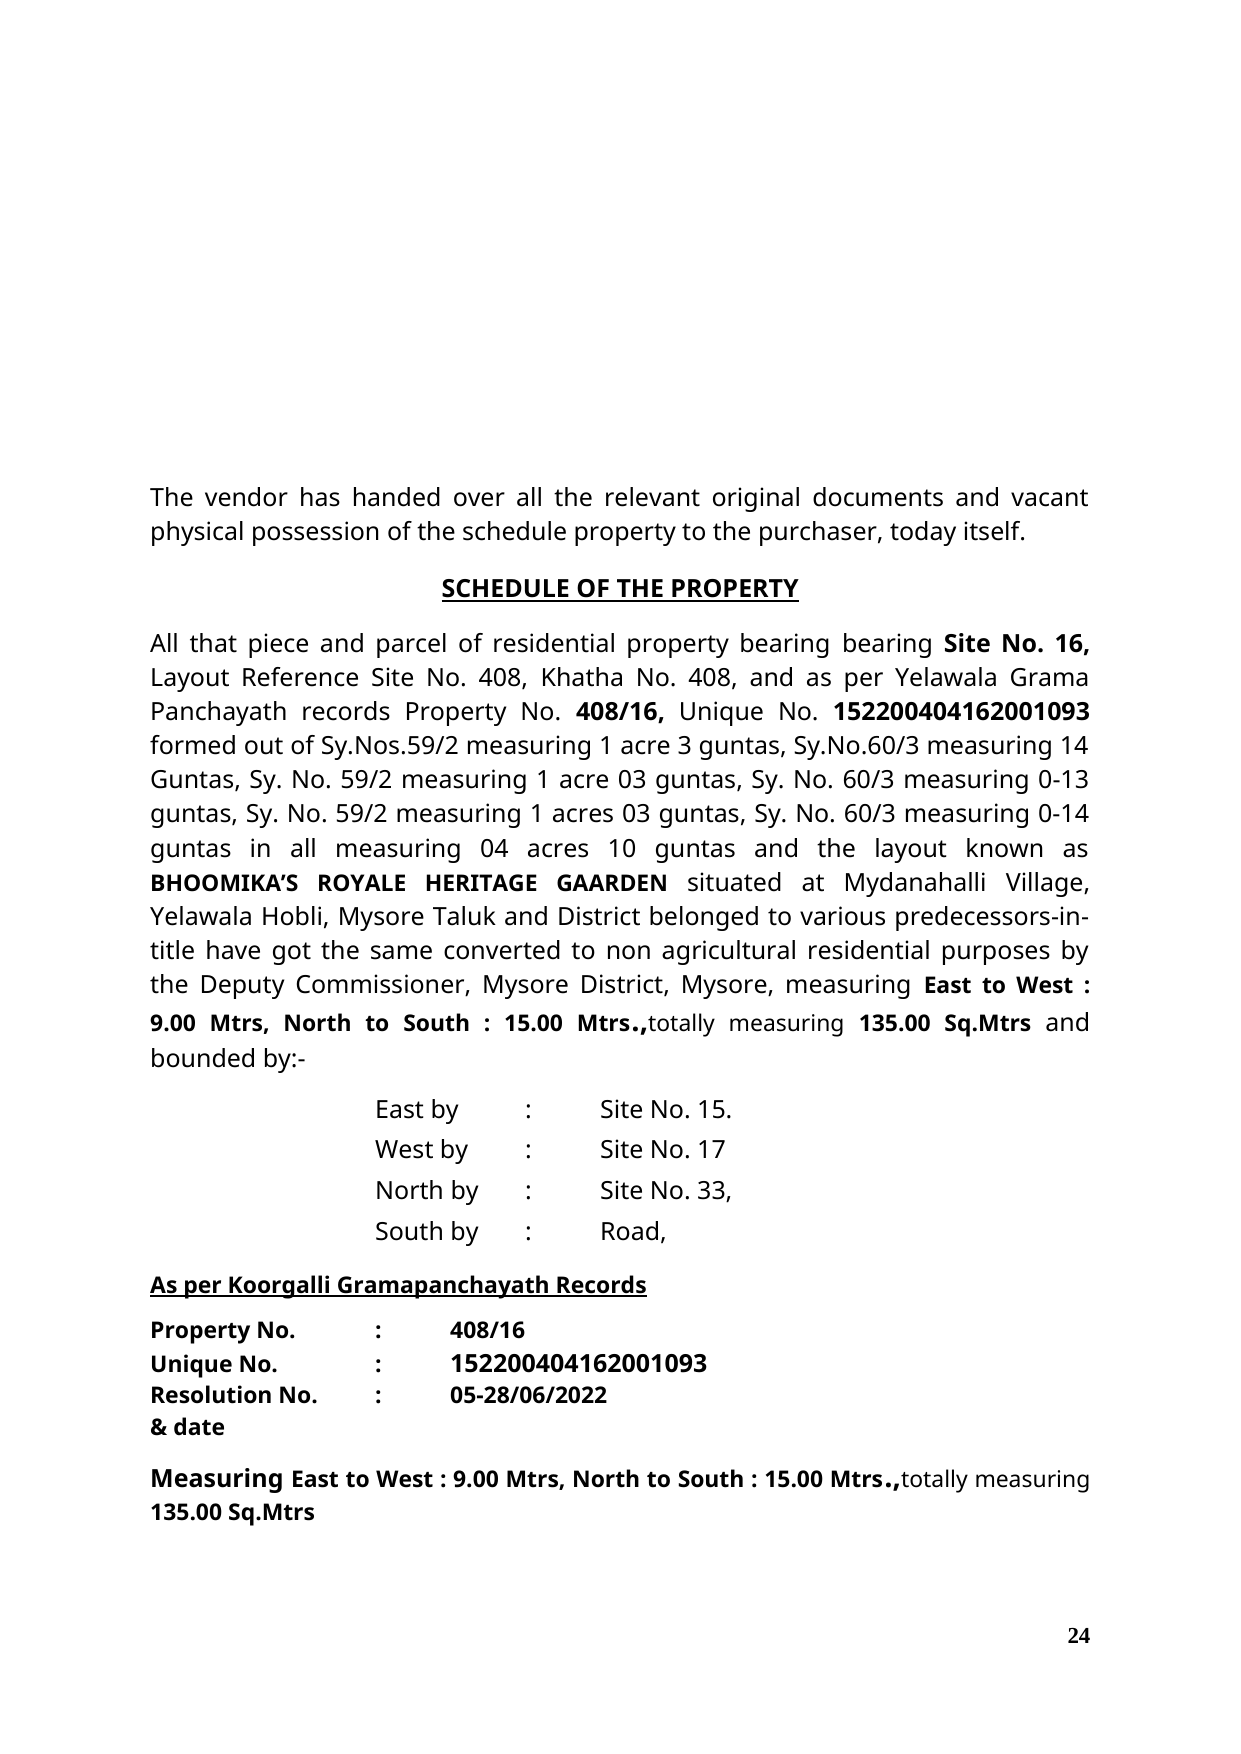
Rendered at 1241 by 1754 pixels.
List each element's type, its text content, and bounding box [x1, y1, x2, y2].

subtitle West by : Site No. 17 [375, 1132, 1090, 1166]
text The vendor has handed over all the relevant original documents and vacant physical possession of the schedule property to the purchaser, today itself. [150, 480, 1090, 548]
text As per Koorgalli Gramapanchayath Records [150, 1269, 1090, 1300]
subtitle South by : Road, [375, 1214, 1090, 1248]
text All that piece and parcel of residential property bearing bearing Site No. 16, Layout Reference Site No. 408, Khatha No. 408, and as per Yelawala Grama Panchayath records Property No. 408/16, Unique No. 152200404162001093 formed out of Sy.Nos.59/2 measuring 1 acre 3 guntas, Sy.No.60/3 measuring 14 Guntas, Sy. No. 59/2 measuring 1 acre 03 guntas, Sy. No. 60/3 measuring 0-13 guntas, Sy. No. 59/2 measuring 1 acres 03 guntas, Sy. No. 60/3 measuring 0-14 guntas in all measuring 04 acres 10 guntas and the layout known as BHOOMIKA’S ROYALE HERITAGE GAARDEN situated at Mydanahalli Village, Yelawala Hobli, Mysore Taluk and District belonged to various predecessors-in-title have got the same converted to non agricultural residential purposes by the Deputy Commissioner, Mysore District, Mysore, measuring East to West : 9.00 Mtrs, North to South : 15.00 Mtrs.,totally measuring 135.00 Sq.Mtrs and bounded by:- [150, 626, 1090, 1074]
text & date [150, 1411, 1090, 1442]
text Measuring East to West : 9.00 Mtrs, North to South : 15.00 Mtrs.,totally measuring 135.00 Sq.Mtrs [150, 1456, 1090, 1527]
subtitle East by : Site No. 15. [375, 1091, 1090, 1125]
subtitle SCHEDULE OF THE PROPERTY [150, 571, 1090, 605]
text Property No. : 408/16 [150, 1314, 1090, 1345]
text Resolution No. : 05-28/06/2022 [150, 1379, 1090, 1411]
subtitle North by : Site No. 33, [375, 1173, 1090, 1207]
text Unique No. : 152200404162001093 [150, 1345, 1090, 1379]
